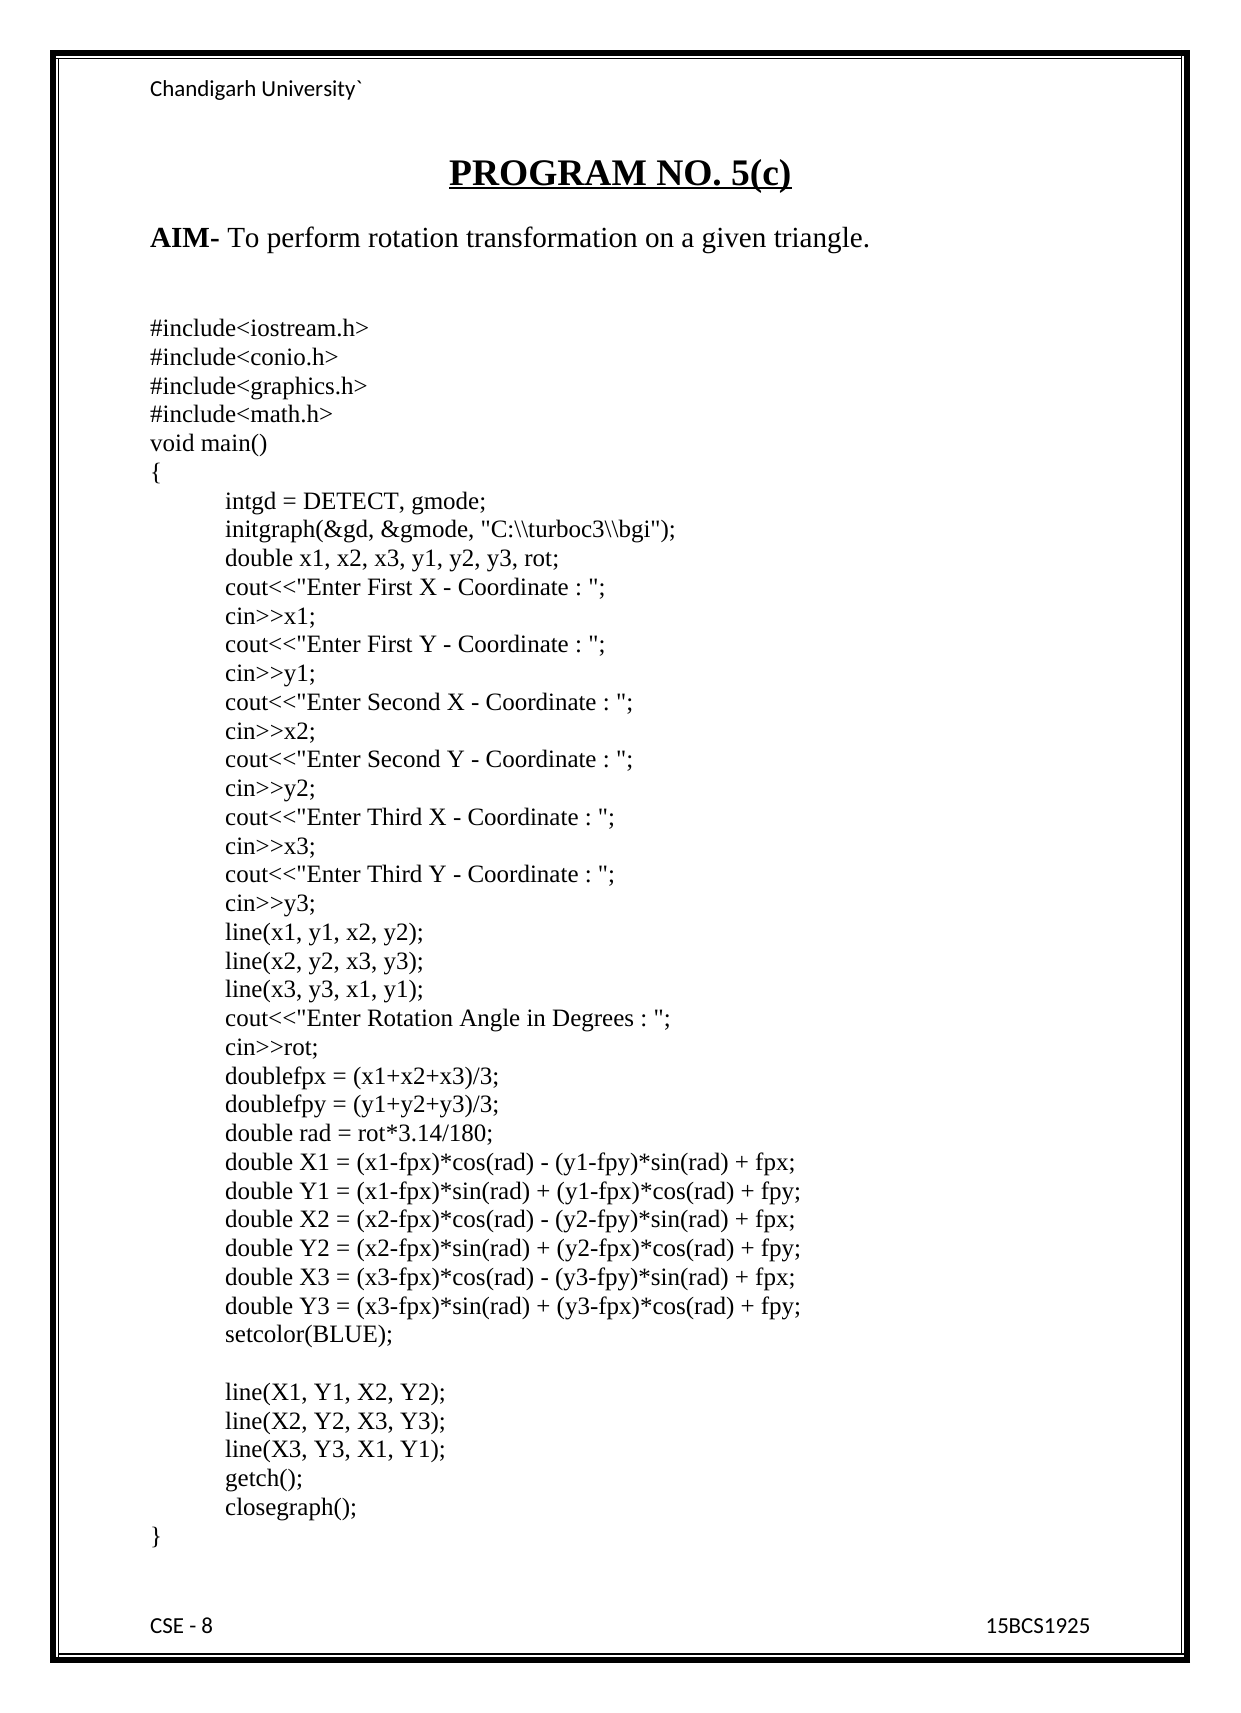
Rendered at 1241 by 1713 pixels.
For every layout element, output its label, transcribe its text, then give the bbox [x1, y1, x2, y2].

text intgd = DETECT, gmode; [150, 486, 1090, 514]
text cin>>y1; [150, 658, 1090, 687]
text closegraph(); [150, 1492, 1090, 1521]
text #include<iostream.h> [150, 313, 1090, 342]
text line(x2, y2, x3, y3); [150, 946, 1090, 974]
text cin>>x3; [150, 831, 1090, 859]
text PROGRAM NO. 5(c) [150, 150, 1090, 193]
text double Y3 = (x3-fpx)*sin(rad) + (y3-fpx)*cos(rad) + fpy; [150, 1291, 1090, 1319]
text doublefpx = (x1+x2+x3)/3; [150, 1061, 1090, 1089]
text double X2 = (x2-fpx)*cos(rad) - (y2-fpy)*sin(rad) + fpx; [150, 1204, 1090, 1233]
text { [150, 457, 1090, 486]
text } [150, 1521, 1090, 1549]
text line(x1, y1, x2, y2); [150, 917, 1090, 946]
text doublefpy = (y1+y2+y3)/3; [150, 1089, 1090, 1118]
text cout<<"Enter Third Y - Coordinate : "; [150, 859, 1090, 888]
text double X3 = (x3-fpx)*cos(rad) - (y3-fpy)*sin(rad) + fpx; [150, 1262, 1090, 1291]
text cin>>x1; [150, 601, 1090, 629]
text line(x3, y3, x1, y1); [150, 974, 1090, 1003]
text line(X2, Y2, X3, Y3); [150, 1406, 1090, 1434]
text double x1, x2, x3, y1, y2, y3, rot; [150, 543, 1090, 572]
text cin>>rot; [150, 1032, 1090, 1061]
text cin>>x2; [150, 716, 1090, 744]
text cin>>y3; [150, 888, 1090, 917]
text setcolor(BLUE); [150, 1319, 1090, 1348]
text cout<<"Enter Second Y - Coordinate : "; [150, 744, 1090, 773]
text cin>>y2; [150, 773, 1090, 802]
text double X1 = (x1-fpx)*cos(rad) - (y1-fpy)*sin(rad) + fpx; [150, 1147, 1090, 1176]
text AIM- To perform rotation transformation on a given triangle. [150, 220, 1090, 254]
text double Y1 = (x1-fpx)*sin(rad) + (y1-fpx)*cos(rad) + fpy; [150, 1176, 1090, 1204]
text double Y2 = (x2-fpx)*sin(rad) + (y2-fpx)*cos(rad) + fpy; [150, 1233, 1090, 1262]
text #include<graphics.h> [150, 371, 1090, 399]
text getch(); [150, 1463, 1090, 1492]
text void main() [150, 428, 1090, 457]
text line(X3, Y3, X1, Y1); [150, 1434, 1090, 1463]
text cout<<"Enter First Y - Coordinate : "; [150, 629, 1090, 658]
text initgraph(&gd, &gmode, "C:\\turboc3\\bgi"); [150, 514, 1090, 543]
text double rad = rot*3.14/180; [150, 1118, 1090, 1147]
text cout<<"Enter Third X - Coordinate : "; [150, 802, 1090, 831]
text cout<<"Enter First X - Coordinate : "; [150, 572, 1090, 601]
text #include<math.h> [150, 399, 1090, 428]
text line(X1, Y1, X2, Y2); [150, 1377, 1090, 1406]
text #include<conio.h> [150, 342, 1090, 371]
text cout<<"Enter Rotation Angle in Degrees : "; [150, 1003, 1090, 1032]
text cout<<"Enter Second X - Coordinate : "; [150, 687, 1090, 716]
